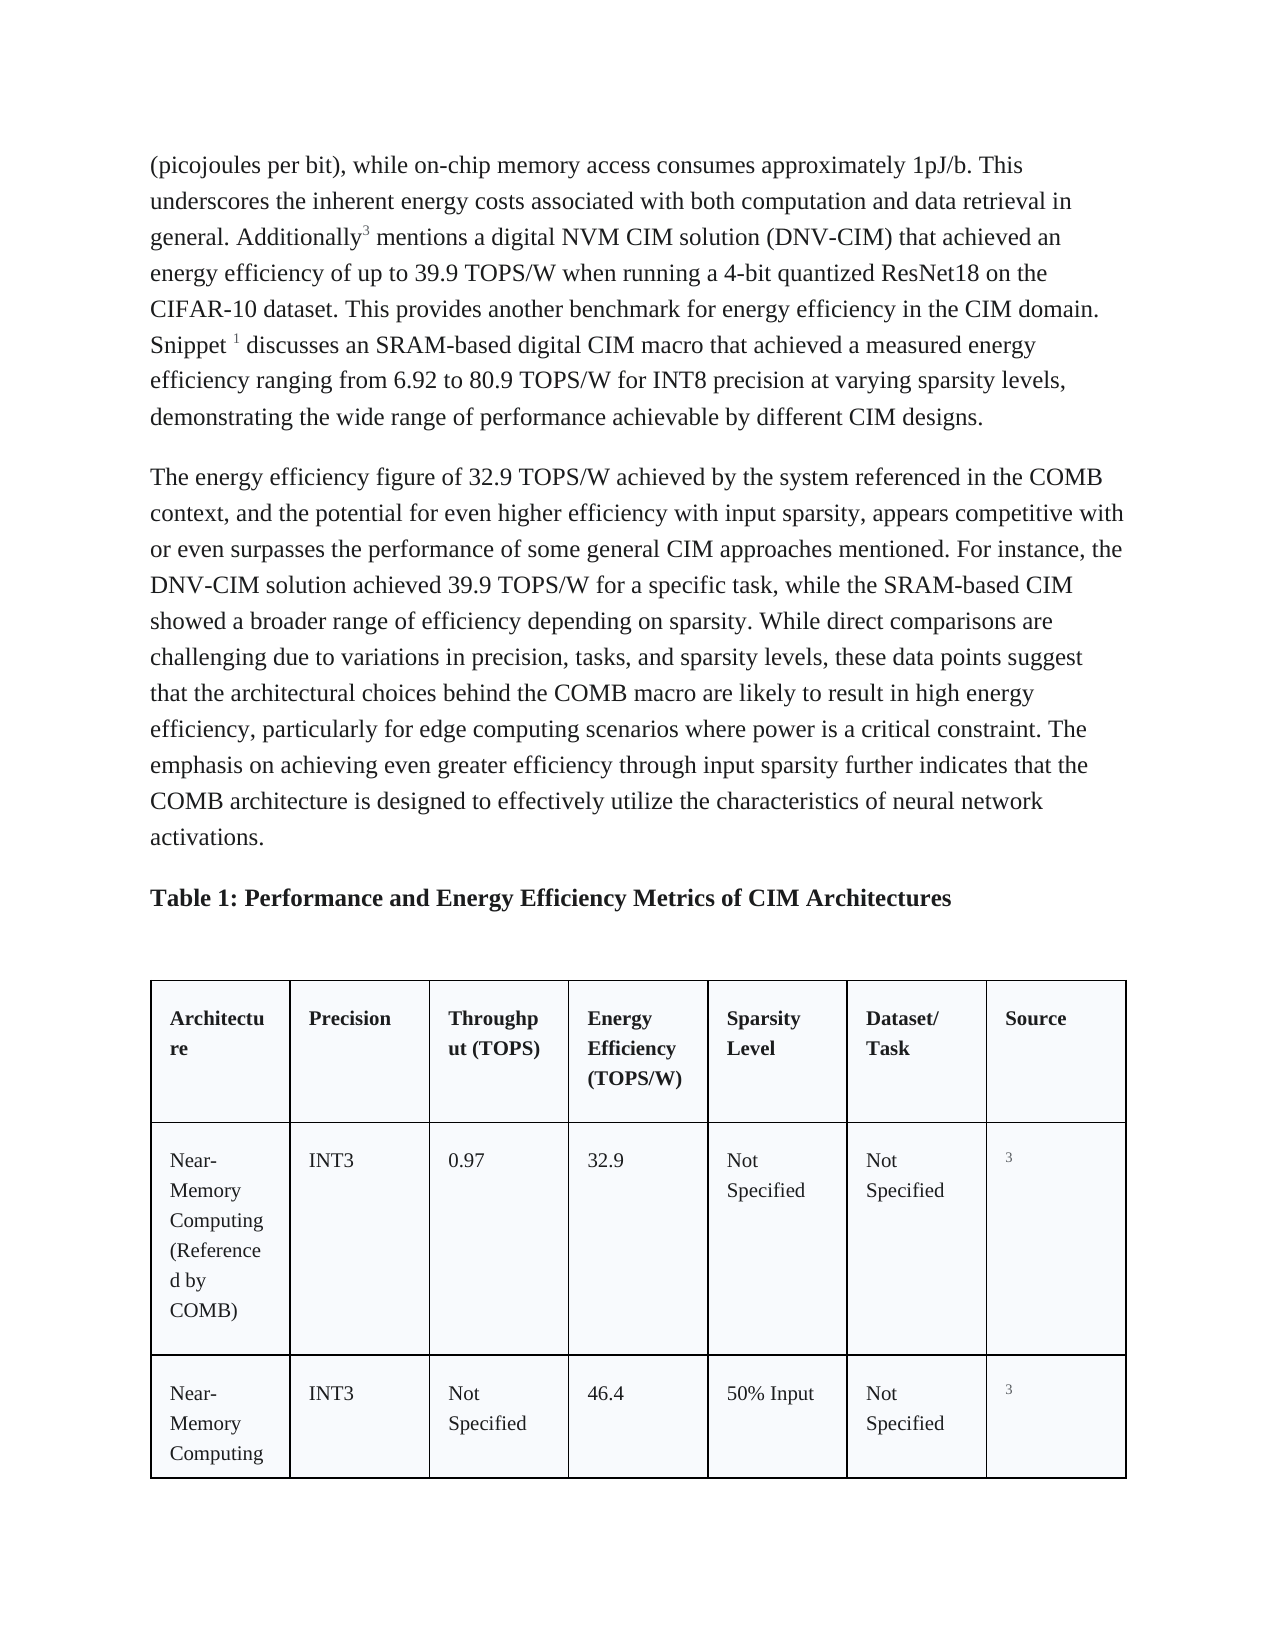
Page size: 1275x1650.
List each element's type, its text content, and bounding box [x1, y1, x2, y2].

table_cell 46.4 [569, 1356, 707, 1477]
text Table 1: Performance and Energy Efficiency Metrics of CIM Architectures [150, 883, 1125, 912]
table_header Source [987, 981, 1125, 1122]
table_header Throughput (TOPS) [430, 981, 568, 1122]
table_cell 50% Input [709, 1356, 846, 1477]
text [150, 150, 1125, 430]
table_header Architecture [152, 981, 289, 1122]
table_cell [152, 1356, 289, 1477]
text The energy efficiency figure of 32.9 TOPS/W achieved by the system referenced in the COMB context, and the potential for even higher efficiency with input sparsity, appears competitive with or even surpasses the performance of some general CIM approaches mentioned. For instance, the DNV-CIM solution achieved 39.9 TOPS/W for a specific task, while the SRAM-based CIM showed a broader range of efficiency depending on sparsity. While direct comparisons are challenging due to variations in precision, tasks, and sparsity levels, these data points suggest that the architectural choices behind the COMB macro are likely to result in high energy efficiency, particularly for edge computing scenarios where power is a critical constraint. The emphasis on achieving even greater efficiency through input sparsity further indicates that the COMB architecture is designed to effectively utilize the characteristics of neural network activations. [150, 462, 1125, 851]
table_header Energy Efficiency (TOPS/W) [569, 981, 707, 1122]
table_cell Not Specified [848, 1123, 986, 1354]
table_cell 3 [987, 1356, 1125, 1477]
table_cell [152, 1123, 289, 1354]
table_cell 3 [987, 1123, 1125, 1354]
table_cell Not Specified [848, 1356, 986, 1477]
table_header Precision [291, 981, 429, 1122]
table_cell INT3 [291, 1356, 429, 1477]
table_cell 32.9 [569, 1123, 707, 1354]
table_header Sparsity Level [709, 981, 846, 1122]
table_cell Not Specified [709, 1123, 846, 1354]
table_header Dataset/Task [848, 981, 986, 1122]
table_cell INT3 [291, 1123, 429, 1354]
table_cell Not Specified [430, 1356, 568, 1477]
table_cell 0.97 [430, 1123, 568, 1354]
